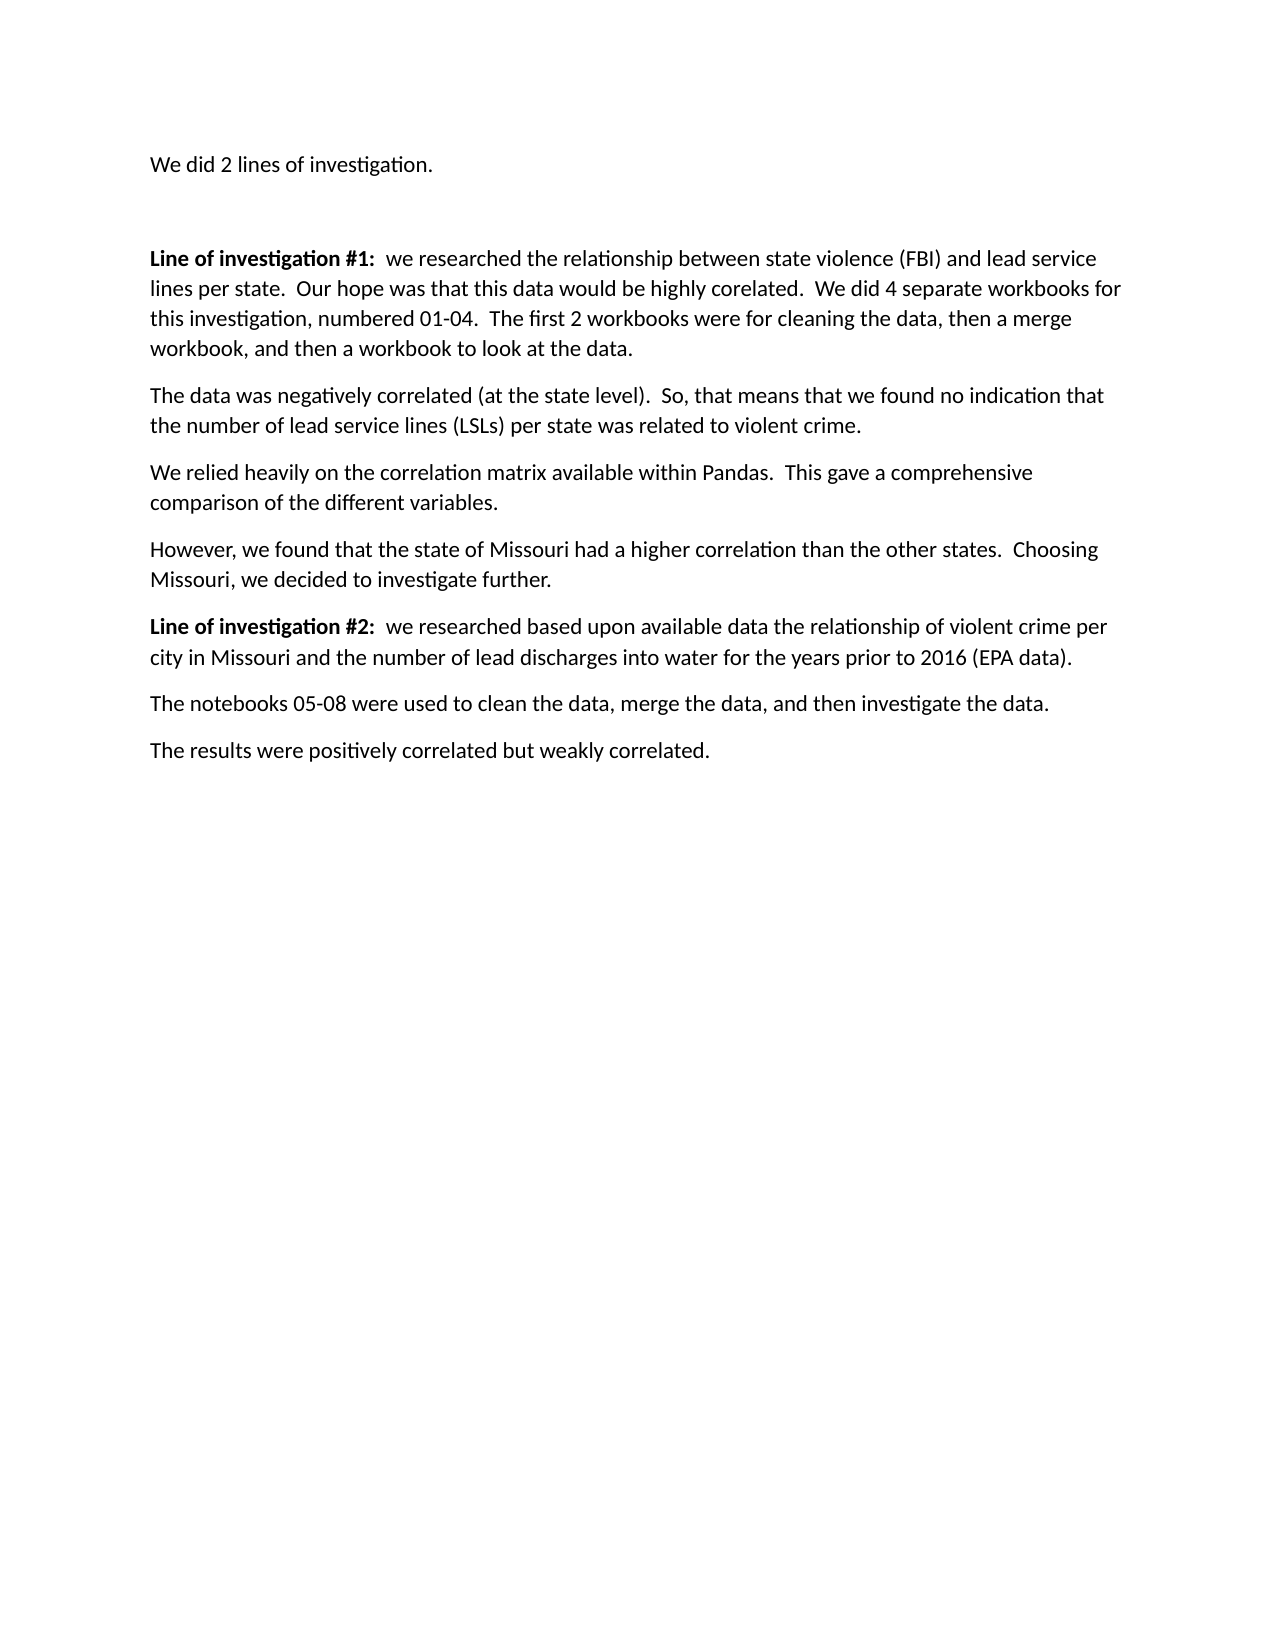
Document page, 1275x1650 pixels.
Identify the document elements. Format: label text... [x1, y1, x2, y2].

text We did 2 lines of investigation. [150, 150, 1125, 178]
text The results were positively correlated but weakly correlated. [150, 736, 1125, 764]
text Line of investigation #1: we researched the relationship between state violence (FBI) and lead service lines per state. Our hope was that this data would be highly corelated. We did 4 separate workbooks for this investigation, numbered 01-04. The first 2 workbooks were for cleaning the data, then a merge workbook, and then a workbook to look at the data. [150, 244, 1125, 362]
text The notebooks 05-08 were used to clean the data, merge the data, and then investigate the data. [150, 689, 1125, 718]
text However, we found that the state of Missouri had a higher correlation than the other states. Choosing Missouri, we decided to investigate further. [150, 535, 1125, 594]
text We relied heavily on the correlation matrix available within Pandas. This gave a comprehensive comparison of the different variables. [150, 458, 1125, 517]
text Line of investigation #2: we researched based upon available data the relationship of violent crime per city in Missouri and the number of lead discharges into water for the years prior to 2016 (EPA data). [150, 612, 1125, 671]
text The data was negatively correlated (at the state level). So, that means that we found no indication that the number of lead service lines (LSLs) per state was related to violent crime. [150, 381, 1125, 439]
